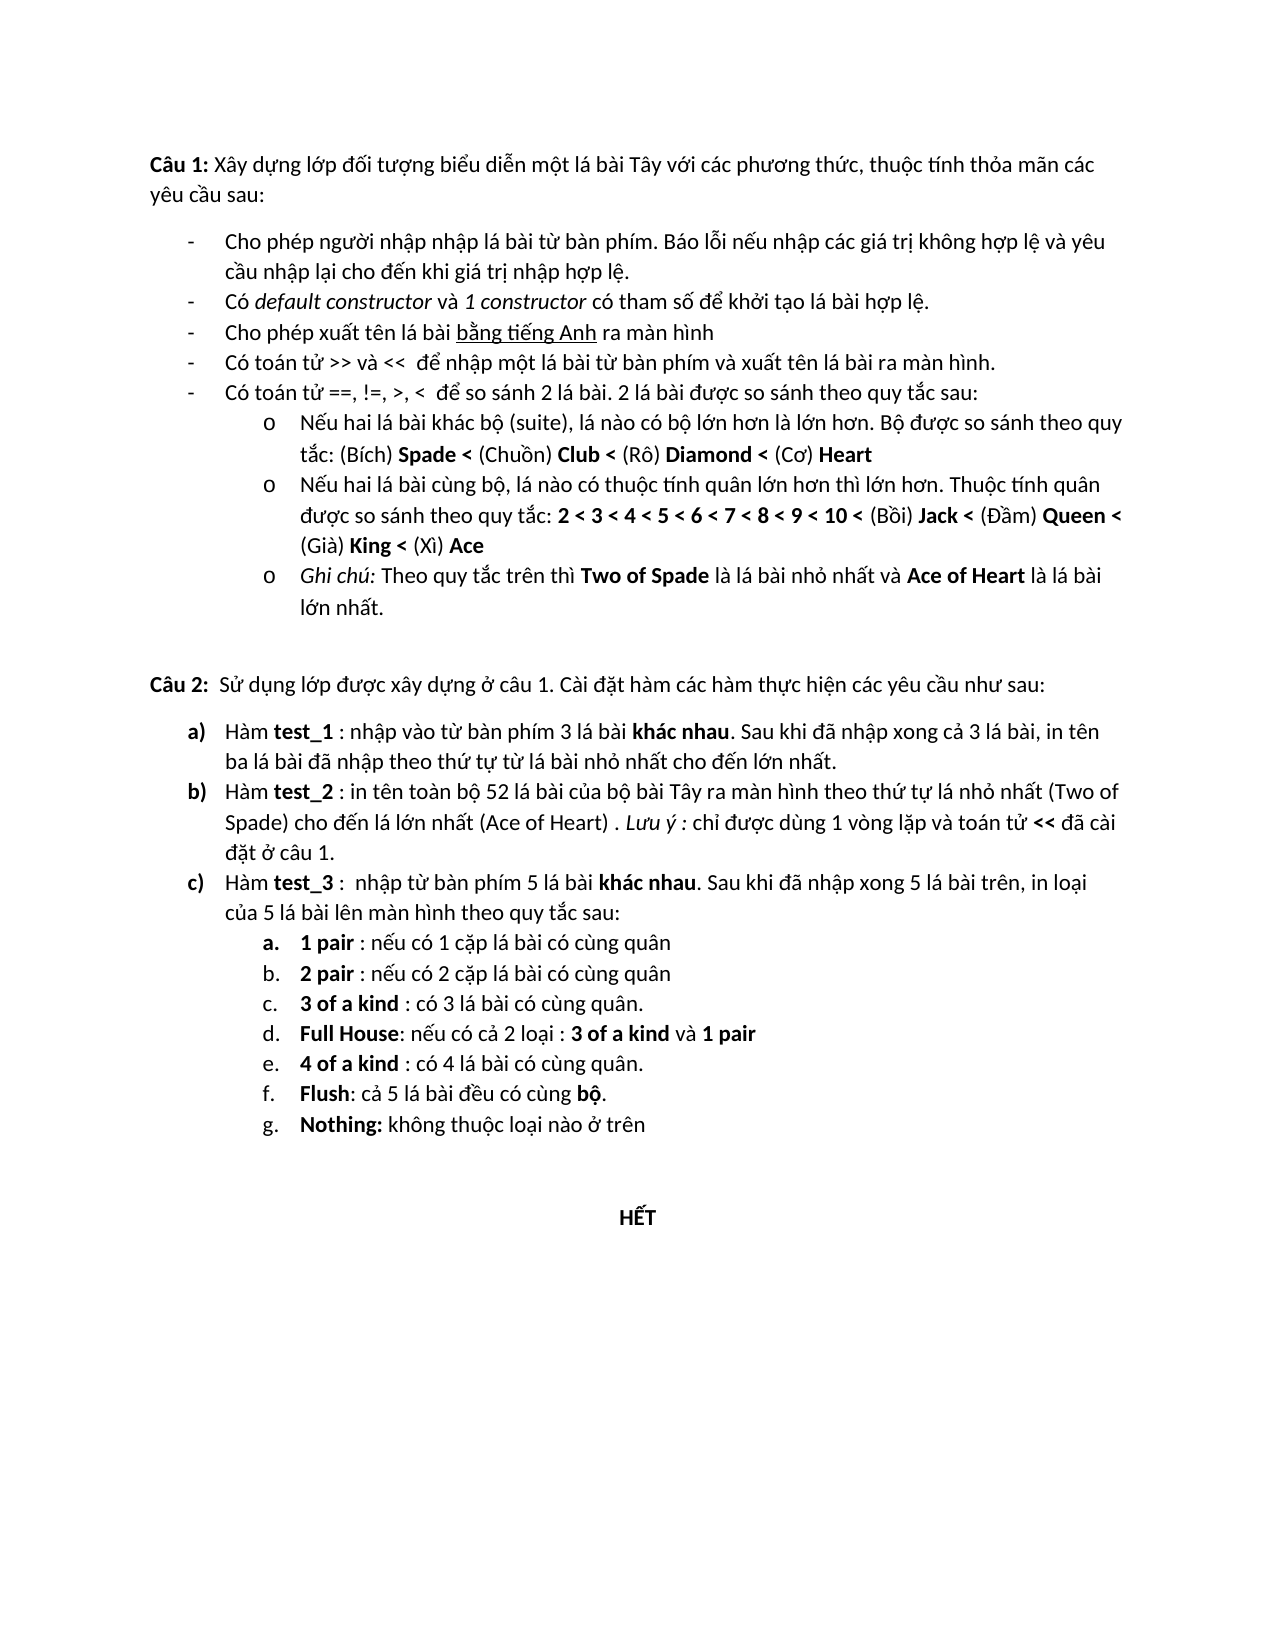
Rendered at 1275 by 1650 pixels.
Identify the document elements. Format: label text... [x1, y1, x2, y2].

text Câu 1: Xây dựng lớp đối tượng biểu diễn một lá bài Tây với các phương thức, thuộc tính thỏa mãn các yêu cầu sau: [150, 150, 1125, 208]
list 4 of a kind : có 4 lá bài có cùng quân. [262, 1049, 1125, 1077]
list Có default constructor và 1 constructor có tham số để khởi tạo lá bài hợp lệ. [187, 287, 1125, 316]
list Hàm test_1 : nhập vào từ bàn phím 3 lá bài khác nhau. Sau khi đã nhập xong cả 3 lá bài, in tên ba lá bài đã nhập theo thứ tự từ lá bài nhỏ nhất cho đến lớn nhất. [187, 717, 1125, 775]
list Có toán tử ==, !=, >, < để so sánh 2 lá bài. 2 lá bài được so sánh theo quy tắc sau: [187, 378, 1125, 406]
list Ghi chú: Theo quy tắc trên thì Two of Spade là lá bài nhỏ nhất và Ace of Heart là lá bài lớn nhất. [262, 562, 1125, 621]
list 3 of a kind : có 3 lá bài có cùng quân. [262, 989, 1125, 1017]
list Nothing: không thuộc loại nào ở trên [262, 1110, 1125, 1138]
list Full House: nếu có cả 2 loại : 3 of a kind và 1 pair [262, 1019, 1125, 1047]
list Nếu hai lá bài cùng bộ, lá nào có thuộc tính quân lớn hơn thì lớn hơn. Thuộc tính quân được so sánh theo quy tắc: 2 < 3 < 4 < 5 < 6 < 7 < 8 < 9 < 10 < (Bồi) Jack < (Đầm) Queen < (Già) King < (Xì) Ace [262, 470, 1125, 559]
list Có toán tử >> và << để nhập một lá bài từ bàn phím và xuất tên lá bài ra màn hình. [187, 348, 1125, 376]
list Cho phép xuất tên lá bài bằng tiếng Anh ra màn hình [187, 318, 1125, 346]
list Hàm test_3 : nhập từ bàn phím 5 lá bài khác nhau. Sau khi đã nhập xong 5 lá bài trên, in loại của 5 lá bài lên màn hình theo quy tắc sau: [187, 868, 1125, 926]
list Cho phép người nhập nhập lá bài từ bàn phím. Báo lỗi nếu nhập các giá trị không hợp lệ và yêu cầu nhập lại cho đến khi giá trị nhập hợp lệ. [187, 227, 1125, 285]
text Câu 2: Sử dụng lớp được xây dựng ở câu 1. Cài đặt hàm các hàm thực hiện các yêu cầu như sau: [150, 670, 1125, 698]
text HẾT [150, 1203, 1125, 1231]
list Flush: cả 5 lá bài đều có cùng bộ. [262, 1079, 1125, 1107]
list 1 pair : nếu có 1 cặp lá bài có cùng quân [262, 928, 1125, 956]
list Hàm test_2 : in tên toàn bộ 52 lá bài của bộ bài Tây ra màn hình theo thứ tự lá nhỏ nhất (Two of Spade) cho đến lá lớn nhất (Ace of Heart) . Lưu ý : chỉ được dùng 1 vòng lặp và toán tử << đã cài đặt ở câu 1. [187, 777, 1125, 866]
list 2 pair : nếu có 2 cặp lá bài có cùng quân [262, 959, 1125, 987]
list Nếu hai lá bài khác bộ (suite), lá nào có bộ lớn hơn là lớn hơn. Bộ được so sánh theo quy tắc: (Bích) Spade < (Chuồn) Club < (Rô) Diamond < (Cơ) Heart [262, 408, 1125, 468]
